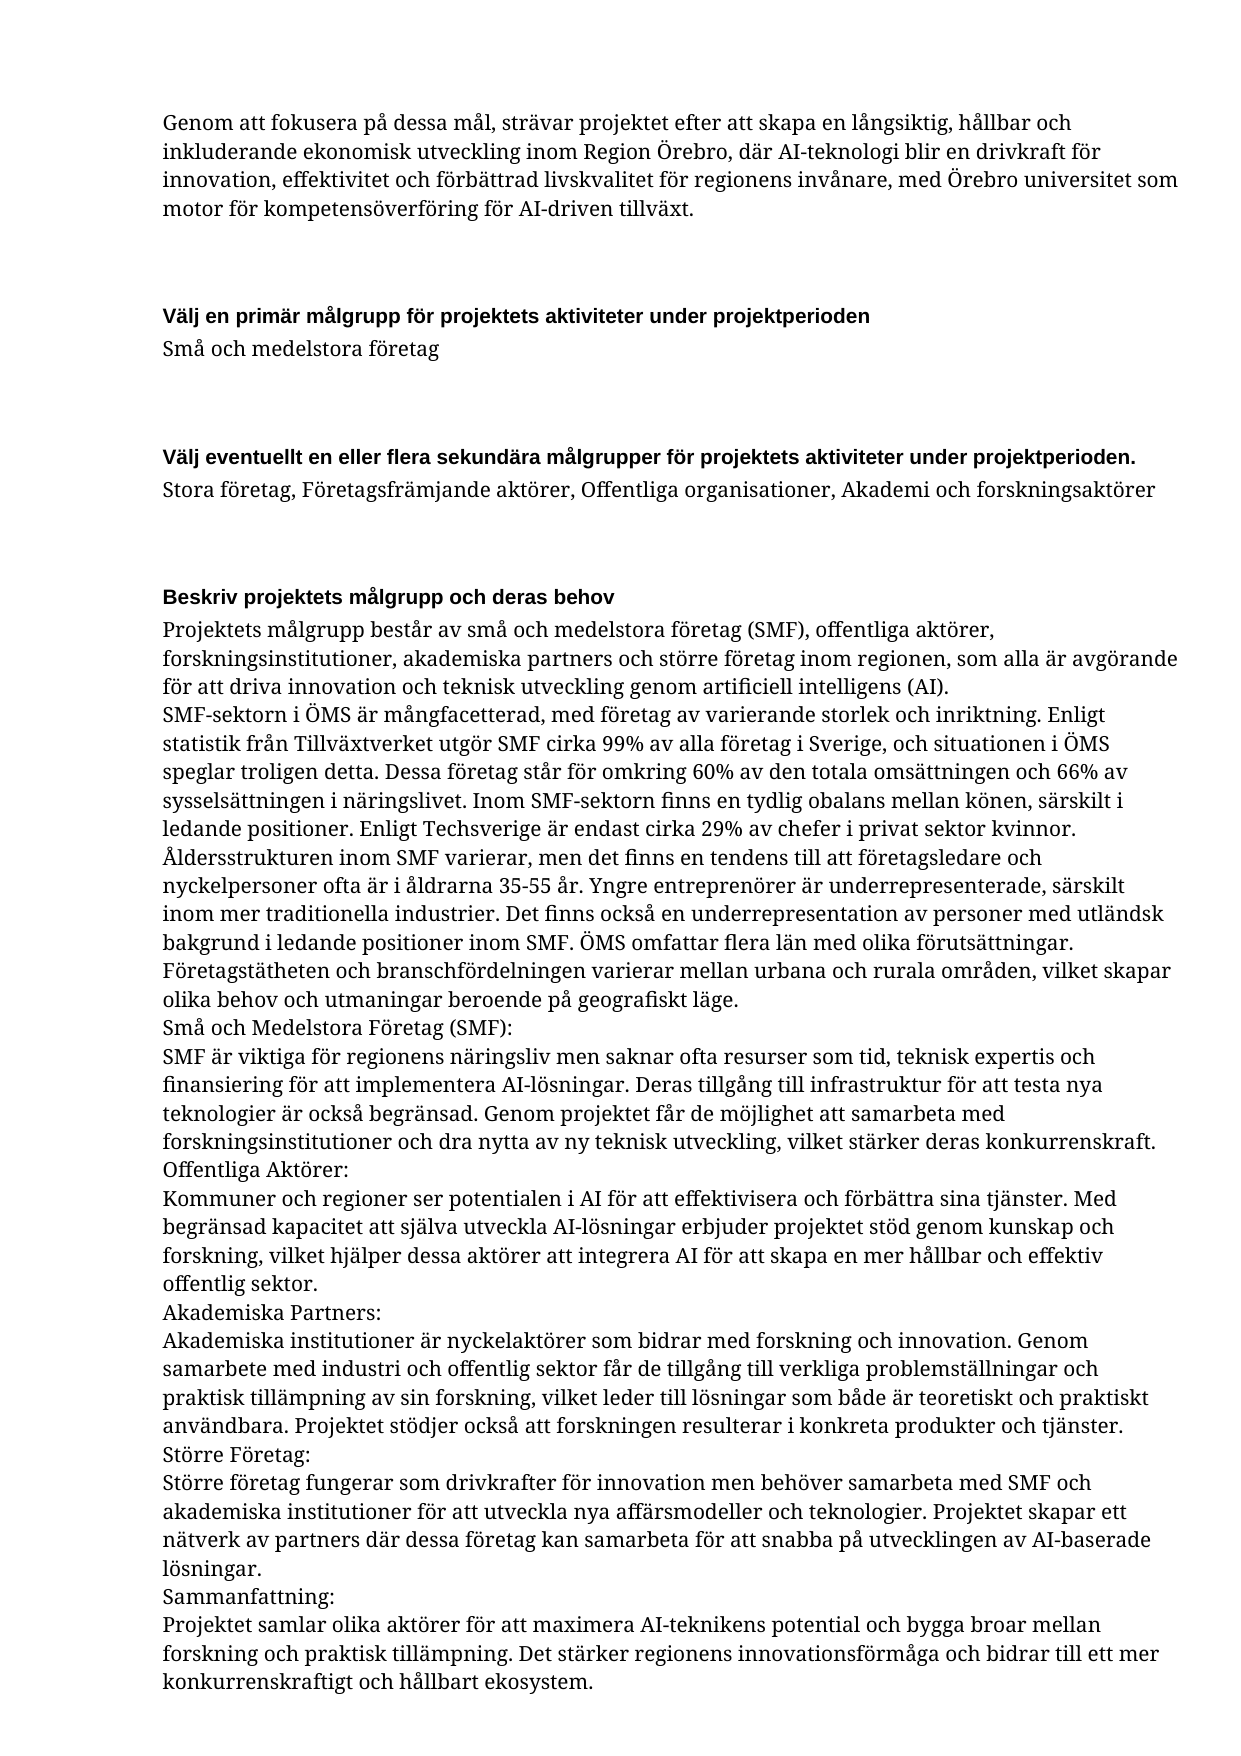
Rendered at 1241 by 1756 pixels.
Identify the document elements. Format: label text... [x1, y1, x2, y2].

text Offentliga Aktörer: [162, 1156, 1181, 1184]
text SMF-sektorn i ÖMS är mångfacetterad, med företag av varierande storlek och inriktning. Enligt statistik från Tillväxtverket utgör SMF cirka 99% av alla företag i Sverige, och situationen i ÖMS speglar troligen detta. Dessa företag står för omkring 60% av den totala omsättningen och 66% av sysselsättningen i näringslivet. Inom SMF-sektorn finns en tydlig obalans mellan könen, särskilt i ledande positioner. Enligt Techsverige är endast cirka 29% av chefer i privat sektor kvinnor. Åldersstrukturen inom SMF varierar, men det finns en tendens till att företagsledare och nyckelpersoner ofta är i åldrarna 35-55 år. Yngre entreprenörer är underrepresenterade, särskilt inom mer traditionella industrier. Det finns också en underrepresentation av personer med utländsk bakgrund i ledande positioner inom SMF. ÖMS omfattar flera län med olika förutsättningar. Företagstätheten och branschfördelningen varierar mellan urbana och rurala områden, vilket skapar olika behov och utmaningar beroende på geografiskt läge. [162, 701, 1181, 1013]
text Projektets målgrupp består av små och medelstora företag (SMF), offentliga aktörer, forskningsinstitutioner, akademiska partners och större företag inom regionen, som alla är avgörande för att driva innovation och teknisk utveckling genom artificiell intelligens (AI). [162, 615, 1181, 701]
text Välj eventuellt en eller flera sekundära målgrupper för projektets aktiviteter under projektperioden. [162, 444, 1181, 468]
text Sammanfattning: [162, 1582, 1181, 1611]
text Kommuner och regioner ser potentialen i AI för att effektivisera och förbättra sina tjänster. Med begränsad kapacitet att själva utveckla AI-lösningar erbjuder projektet stöd genom kunskap och forskning, vilket hjälper dessa aktörer att integrera AI för att skapa en mer hållbar och effektiv offentlig sektor. [162, 1184, 1181, 1298]
text Välj en primär målgrupp för projektets aktiviteter under projektperioden [162, 304, 1181, 328]
text Små och medelstora företag [162, 334, 1181, 363]
text Större företag fungerar som drivkrafter för innovation men behöver samarbeta med SMF och akademiska institutioner för att utveckla nya affärsmodeller och teknologier. Projektet skapar ett nätverk av partners där dessa företag kan samarbeta för att snabba på utvecklingen av AI-baserade lösningar. [162, 1468, 1181, 1582]
text SMF är viktiga för regionens näringsliv men saknar ofta resurser som tid, teknisk expertis och finansiering för att implementera AI-lösningar. Deras tillgång till infrastruktur för att testa nya teknologier är också begränsad. Genom projektet får de möjlighet att samarbeta med forskningsinstitutioner och dra nytta av ny teknisk utveckling, vilket stärker deras konkurrenskraft. [162, 1042, 1181, 1156]
text Genom att fokusera på dessa mål, strävar projektet efter att skapa en långsiktig, hållbar och inkluderande ekonomisk utveckling inom Region Örebro, där AI-teknologi blir en drivkraft för innovation, effektivitet och förbättrad livskvalitet för regionens invånare, med Örebro universitet som motor för kompetensöverföring för AI-driven tillväxt. [162, 108, 1181, 222]
text Stora företag, Företagsfrämjande aktörer, Offentliga organisationer, Akademi och forskningsaktörer [162, 475, 1181, 503]
text Större Företag: [162, 1440, 1181, 1468]
text Akademiska Partners: [162, 1298, 1181, 1326]
text Små och Medelstora Företag (SMF): [162, 1013, 1181, 1042]
text Akademiska institutioner är nyckelaktörer som bidrar med forskning och innovation. Genom samarbete med industri och offentlig sektor får de tillgång till verkliga problemställningar och praktisk tillämpning av sin forskning, vilket leder till lösningar som både är teoretiskt och praktiskt användbara. Projektet stödjer också att forskningen resulterar i konkreta produkter och tjänster. [162, 1326, 1181, 1440]
text Beskriv projektets målgrupp och deras behov [162, 585, 1181, 609]
text Projektet samlar olika aktörer för att maximera AI-teknikens potential och bygga broar mellan forskning och praktisk tillämpning. Det stärker regionens innovationsförmåga och bidrar till ett mer konkurrenskraftigt och hållbart ekosystem. [162, 1611, 1181, 1696]
